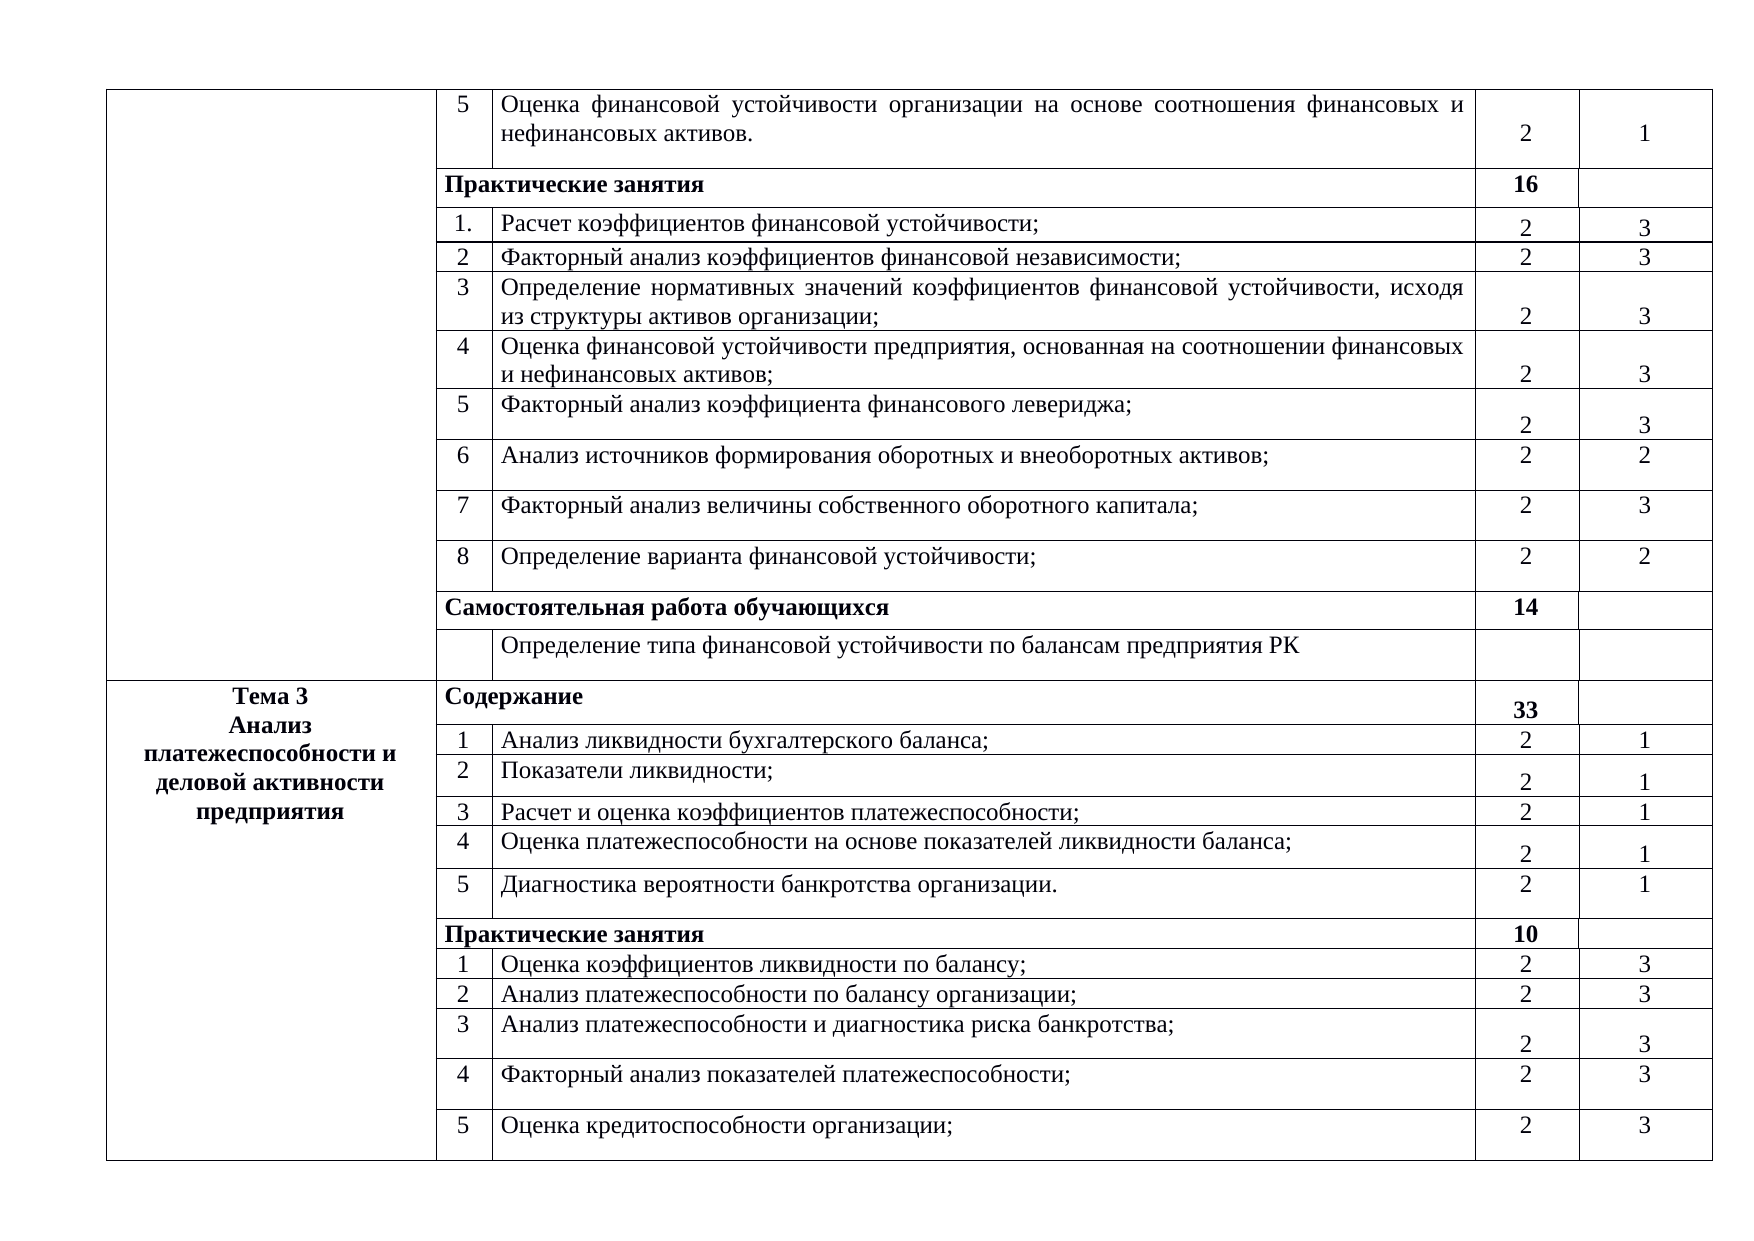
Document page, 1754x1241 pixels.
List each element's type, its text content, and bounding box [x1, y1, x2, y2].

table_cell Самостоятельная работа обучающихся [437, 592, 1475, 629]
table_cell Анализ платежеспособности по балансу организации; [493, 979, 1475, 1008]
table_cell 1 [1580, 869, 1712, 918]
table_cell 2 [1476, 440, 1579, 489]
table_cell Определение нормативных значений коэффициентов финансовой устойчивости, исходя из структуры активов организации; [493, 272, 1475, 330]
table_cell 3 [1580, 208, 1712, 241]
table_cell Диагностика вероятности банкротства организации. [493, 869, 1475, 918]
table_cell 2 [1476, 755, 1579, 796]
table_cell 2 [1476, 1059, 1579, 1109]
table_cell 4 [437, 331, 492, 388]
table_cell Оценка финансовой устойчивости предприятия, основанная на соотношении финансовых и нефинансовых активов; [493, 331, 1475, 388]
table_cell Анализ ликвидности бухгалтерского баланса; [493, 725, 1475, 754]
table_cell 5 [437, 869, 492, 918]
table_cell 10 [1476, 919, 1578, 948]
table_cell 14 [1476, 592, 1578, 629]
table_cell 3 [1580, 491, 1712, 540]
table_cell 2 [437, 243, 492, 271]
table_cell 2 [1476, 243, 1579, 271]
table_cell 3 [437, 797, 492, 825]
table_cell [1579, 919, 1712, 948]
table_cell 7 [437, 491, 492, 540]
table_cell 1 [1580, 826, 1712, 868]
table_cell [1579, 681, 1712, 724]
table_cell 1. [437, 208, 492, 241]
table_cell Определение варианта финансовой устойчивости; [493, 541, 1475, 591]
table_cell 16 [1476, 169, 1578, 207]
table_cell 2 [437, 979, 492, 1008]
table_cell Анализ источников формирования оборотных и внеоборотных активов; [493, 440, 1475, 489]
table_cell 2 [1476, 797, 1579, 825]
table_cell Расчет коэффициентов финансовой устойчивости; [493, 208, 1475, 241]
table_cell 4 [437, 1059, 492, 1109]
table_cell 8 [437, 541, 492, 591]
table_cell Практические занятия [437, 169, 1475, 207]
table_cell 1 [1580, 797, 1712, 825]
table_cell 2 [1580, 541, 1712, 591]
table_cell 2 [1476, 541, 1579, 591]
table_cell 2 [1476, 826, 1579, 868]
table_cell 4 [437, 826, 492, 868]
table_cell Показатели ликвидности; [493, 755, 1475, 796]
table_cell 2 [1580, 440, 1712, 489]
table_cell 1 [437, 725, 492, 754]
table_cell 3 [1580, 979, 1712, 1008]
table_cell [1476, 630, 1579, 680]
table_cell 3 [1580, 331, 1712, 388]
table_cell 2 [437, 755, 492, 796]
table_cell 2 [1476, 208, 1579, 241]
table_cell Оценка платежеспособности на основе показателей ликвидности баланса; [493, 826, 1475, 868]
table_cell 3 [437, 1009, 492, 1058]
table_cell 3 [437, 272, 492, 330]
table_cell 2 [1476, 1009, 1579, 1058]
table_cell Оценка коэффициентов ликвидности по балансу; [493, 949, 1475, 978]
table_cell 1 [1580, 90, 1712, 168]
table_cell [1579, 169, 1712, 207]
table_cell 3 [1580, 1059, 1712, 1109]
table_cell 1 [437, 949, 492, 978]
table_cell 5 [437, 389, 492, 439]
table_cell 2 [1476, 725, 1579, 754]
table_cell 2 [1476, 331, 1579, 388]
table_cell Анализ платежеспособности и диагностика риска банкротства; [493, 1009, 1475, 1058]
table_cell Факторный анализ коэффициента финансового левериджа; [493, 389, 1475, 439]
table_cell 5 [437, 90, 492, 168]
table_cell 2 [1476, 389, 1579, 439]
table_cell 3 [1580, 1110, 1712, 1159]
table_cell 3 [1580, 389, 1712, 439]
table_cell 3 [1580, 243, 1712, 271]
table_cell Практические занятия [437, 919, 1475, 948]
table_cell 2 [1476, 90, 1579, 168]
table_cell [1580, 630, 1712, 680]
table_cell Факторный анализ коэффициентов финансовой независимости; [493, 243, 1475, 271]
table_cell 2 [1476, 949, 1579, 978]
table_cell [437, 630, 492, 680]
table_cell 3 [1580, 949, 1712, 978]
table_cell 3 [1580, 272, 1712, 330]
table_cell 2 [1476, 1110, 1579, 1159]
table_cell 3 [1580, 1009, 1712, 1058]
table_cell Расчет и оценка коэффициентов платежеспособности; [493, 797, 1475, 825]
table_cell Содержание [437, 681, 1475, 724]
table_cell 2 [1476, 979, 1579, 1008]
table_cell 33 [1476, 681, 1578, 724]
table_cell Оценка кредитоспособности организации; [493, 1110, 1475, 1159]
table_cell [1579, 592, 1712, 629]
table_cell Факторный анализ величины собственного оборотного капитала; [493, 491, 1475, 540]
table_cell 1 [1580, 755, 1712, 796]
table_cell 1 [1580, 725, 1712, 754]
table_cell 2 [1476, 491, 1579, 540]
table_cell 6 [437, 440, 492, 489]
table_cell 2 [1476, 272, 1579, 330]
table_cell 2 [1476, 869, 1579, 918]
table_cell Определение типа финансовой устойчивости по балансам предприятия РК [493, 630, 1475, 680]
table_cell Факторный анализ показателей платежеспособности; [493, 1059, 1475, 1109]
table_cell Тема 3 Анализ платежеспособности и деловой активности предприятия [107, 681, 436, 1159]
table_cell Оценка финансовой устойчивости организации на основе соотношения финансовых и нефинансовых активов. [493, 90, 1475, 168]
table_cell 5 [437, 1110, 492, 1159]
